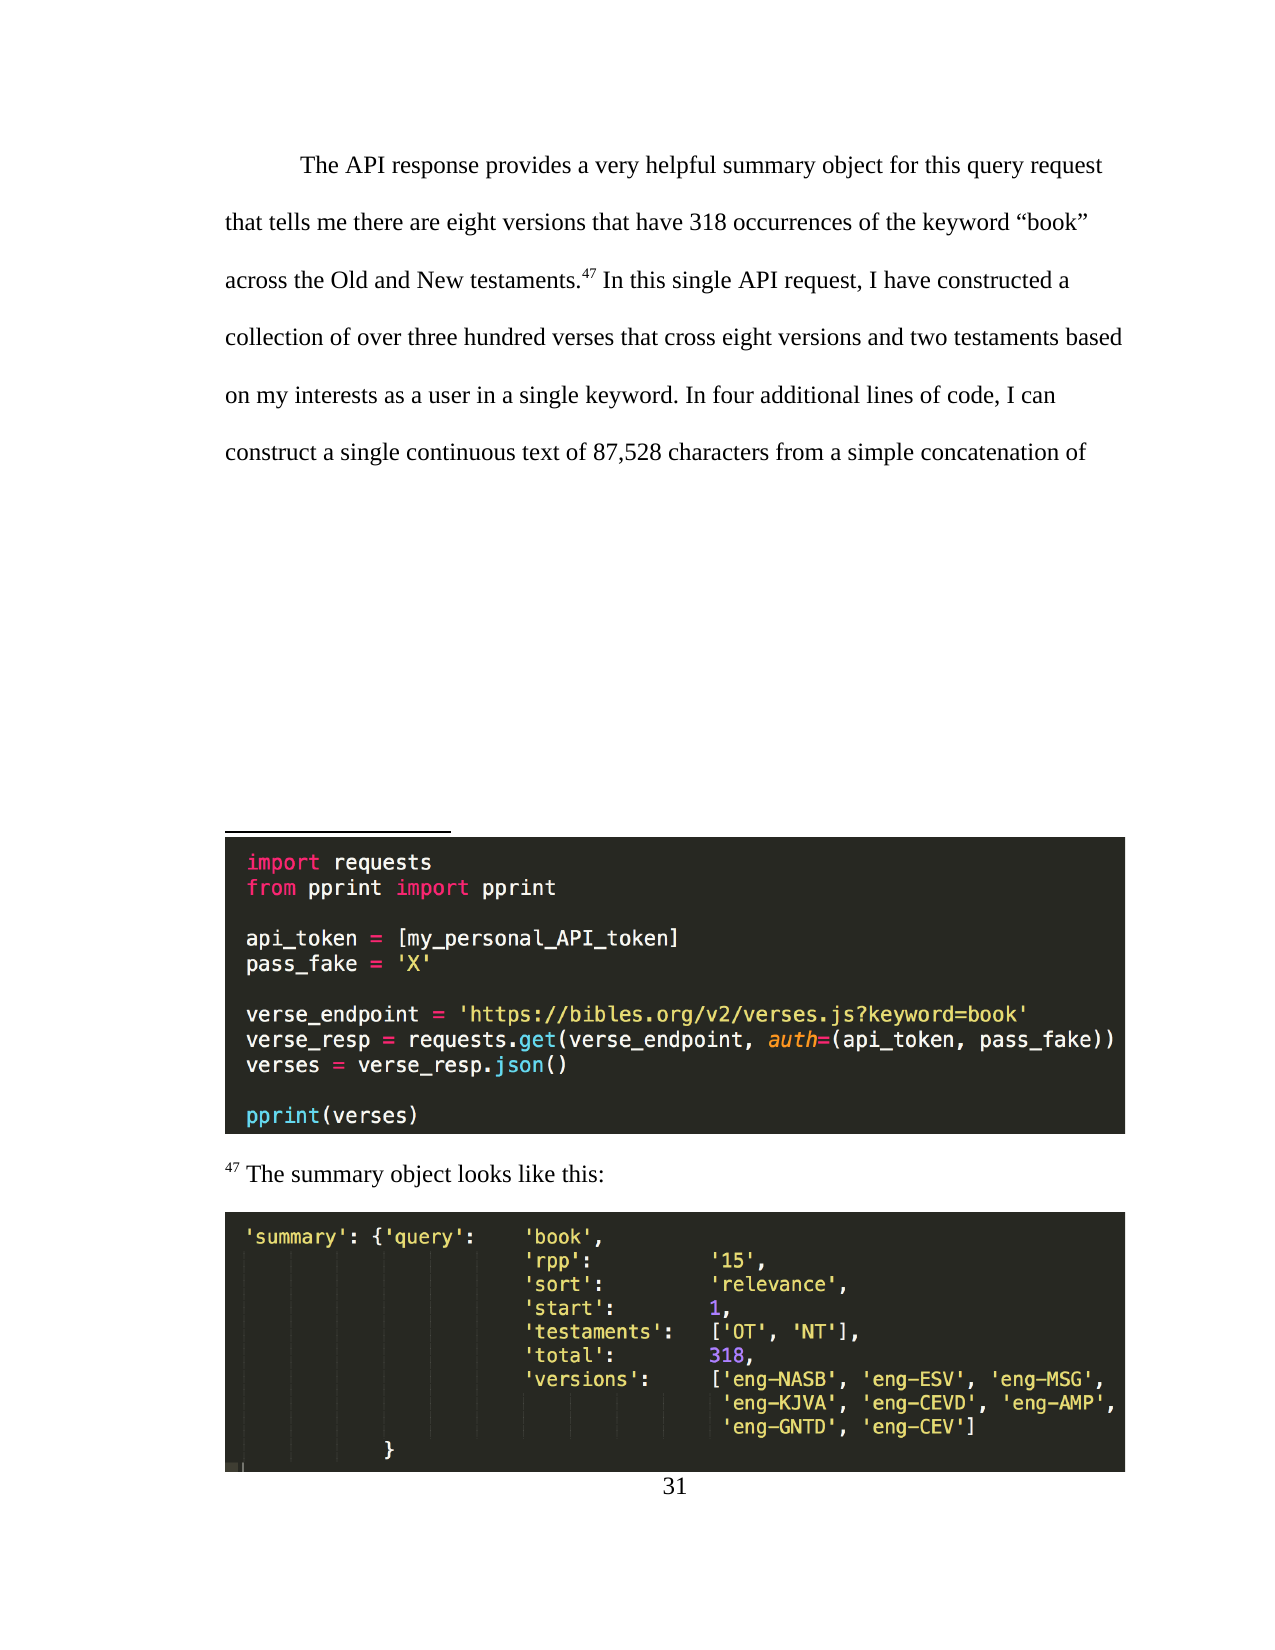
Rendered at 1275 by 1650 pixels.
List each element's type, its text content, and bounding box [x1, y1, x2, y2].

picture [225, 1212, 1125, 1472]
text The API response provides a very helpful summary object for this query request that tells me there are eight versions that have 318 occurrences of the keyword “book” across the Old and New testaments. In this single API request, I have constructed a collection of over three hundred verses that cross eight versions and two testaments based on my interests as a user in a single keyword. In four additional lines of code, I can construct a single continuous text of 87,528 characters from a simple concatenation of these 318 verses. Here we see the anarchic affordances of the API bible interface on display as I construct an entirely different text from the results of a keyword search. [225, 150, 1125, 524]
picture [225, 837, 1125, 1134]
